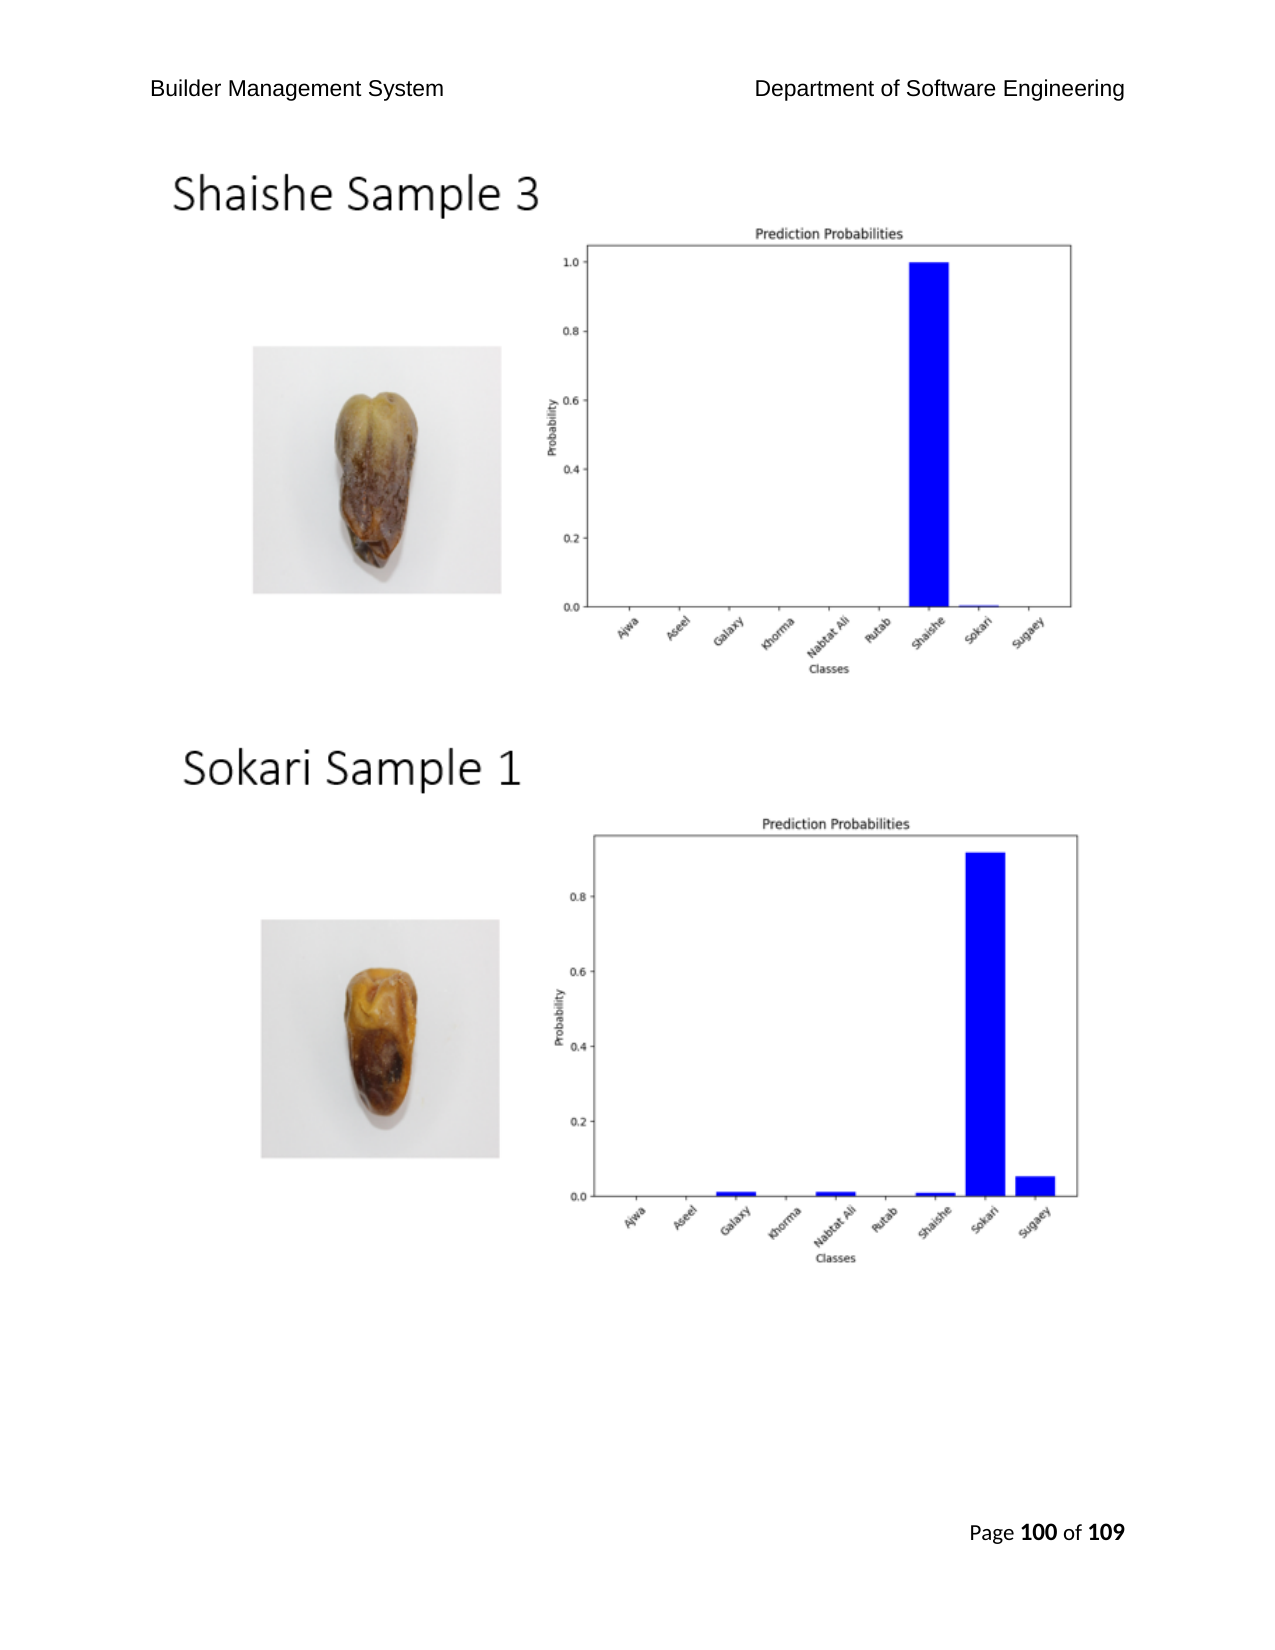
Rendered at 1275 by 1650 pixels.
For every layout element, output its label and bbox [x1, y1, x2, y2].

picture [150, 717, 1125, 1291]
picture [150, 150, 1125, 693]
